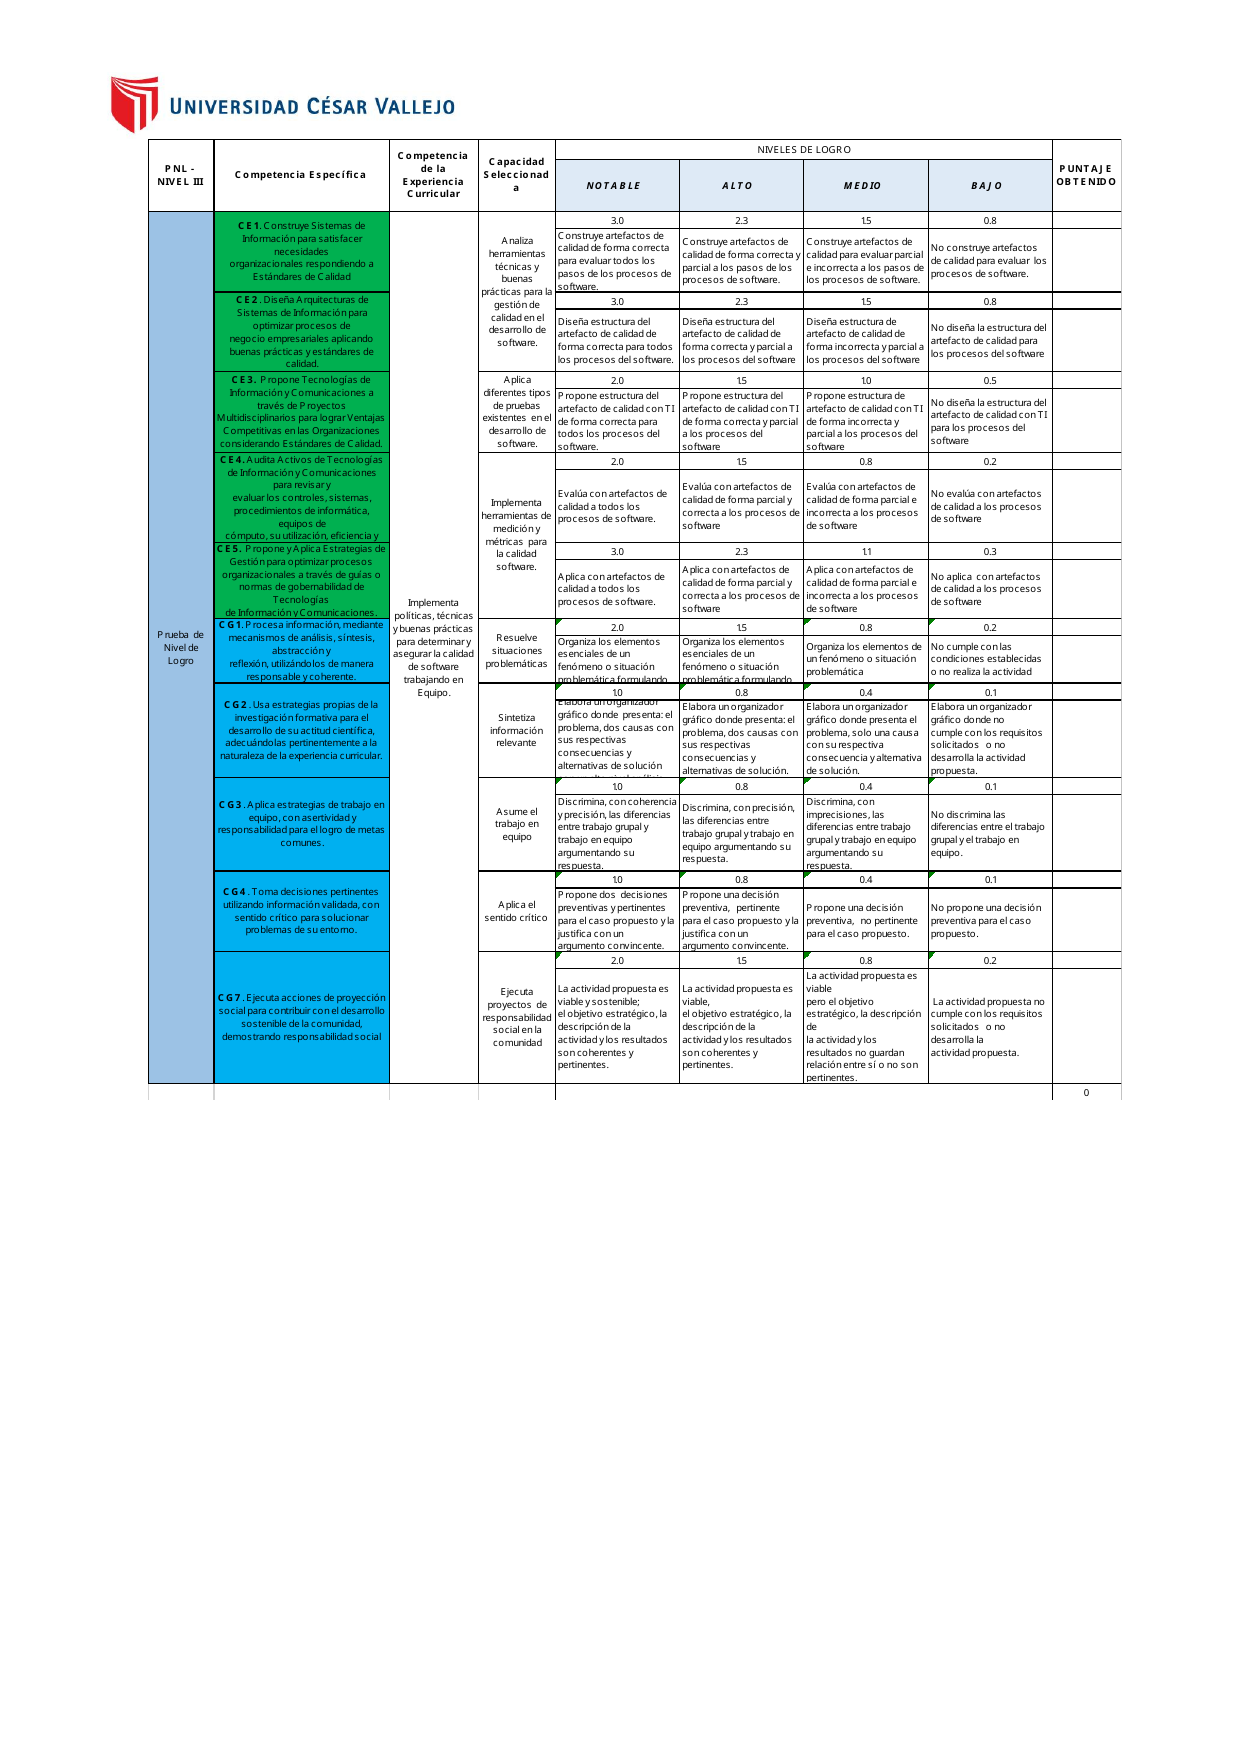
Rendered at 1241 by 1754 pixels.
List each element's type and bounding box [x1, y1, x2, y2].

picture [107, 72, 462, 139]
